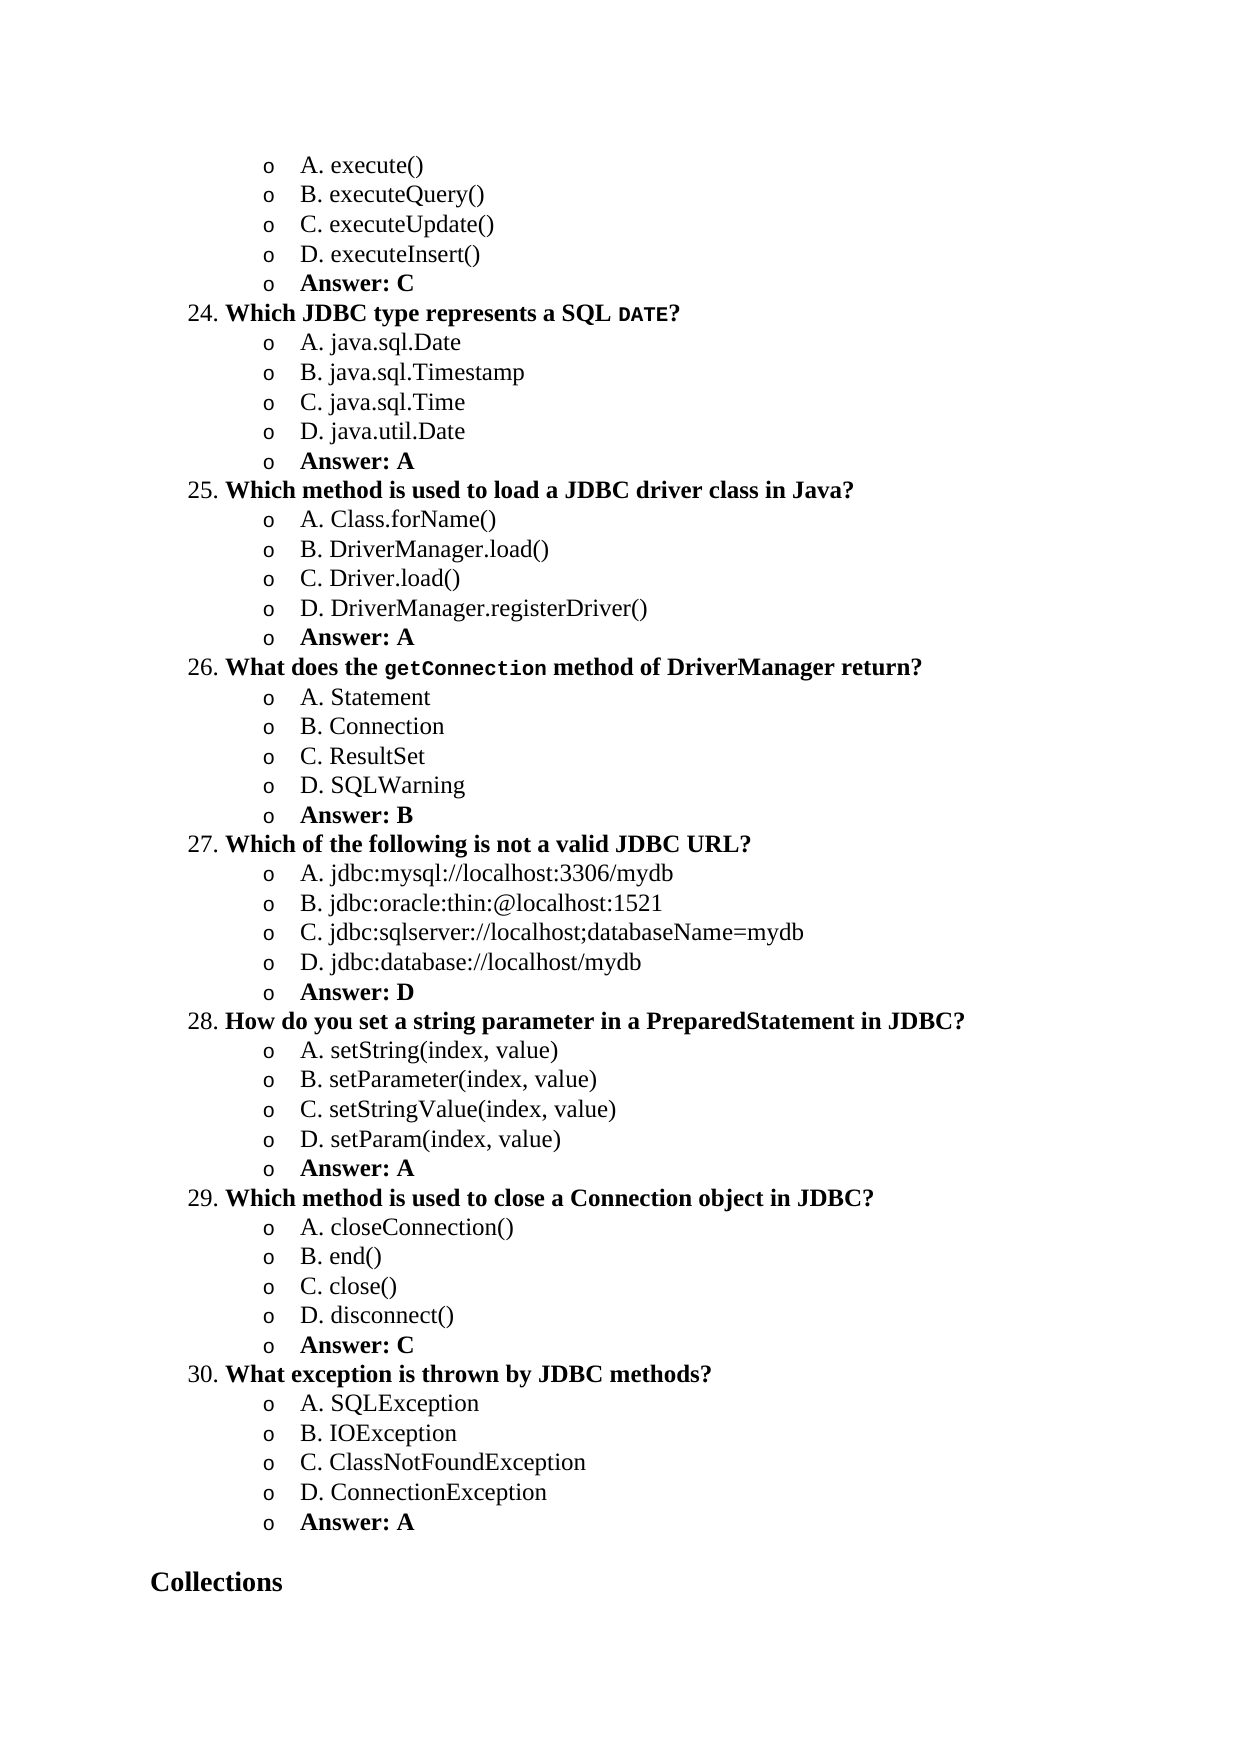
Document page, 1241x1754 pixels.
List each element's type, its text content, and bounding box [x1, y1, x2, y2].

list A. closeConnection() [262, 1212, 1090, 1241]
list D. DriverManager.registerDriver() [262, 593, 1090, 622]
list C. ResultSet [262, 741, 1090, 770]
list D. setParam(index, value) [262, 1124, 1090, 1153]
list Which method is used to load a JDBC driver class in Java? [187, 475, 1090, 504]
list B. DriverManager.load() [262, 534, 1090, 563]
list A. SQLException [262, 1388, 1090, 1418]
list What does the getConnection method of DriverManager return? [187, 652, 1090, 682]
list Answer: C [262, 1330, 1090, 1359]
list Answer: A [262, 622, 1090, 652]
list B. Connection [262, 711, 1090, 741]
list Which JDBC type represents a SQL DATE? [187, 298, 1090, 327]
list Answer: A [262, 1507, 1090, 1536]
list How do you set a string parameter in a PreparedStatement in JDBC? [187, 1006, 1090, 1035]
list C. ClassNotFoundException [262, 1447, 1090, 1477]
list D. disconnect() [262, 1300, 1090, 1330]
list C. jdbc:sqlserver://localhost;databaseName=mydb [262, 917, 1090, 947]
list Answer: C [262, 268, 1090, 298]
list D. SQLWarning [262, 770, 1090, 800]
list C. close() [262, 1271, 1090, 1300]
list A. java.sql.Date [262, 327, 1090, 357]
list Which of the following is not a valid JDBC URL? [187, 829, 1090, 858]
list A. setString(index, value) [262, 1035, 1090, 1064]
list Answer: A [262, 1153, 1090, 1183]
list B. setParameter(index, value) [262, 1064, 1090, 1094]
list Which method is used to close a Connection object in JDBC? [187, 1183, 1090, 1212]
list C. setStringValue(index, value) [262, 1094, 1090, 1124]
list What exception is thrown by JDBC methods? [187, 1359, 1090, 1388]
list A. execute() [262, 150, 1090, 179]
list D. executeInsert() [262, 239, 1090, 268]
list A. Class.forName() [262, 504, 1090, 534]
list A. Statement [262, 682, 1090, 711]
list B. java.sql.Timestamp [262, 357, 1090, 387]
list Answer: D [262, 977, 1090, 1006]
list B. jdbc:oracle:thin:@localhost:1521 [262, 888, 1090, 917]
list Answer: B [262, 800, 1090, 829]
list D. ConnectionException [262, 1477, 1090, 1507]
list C. Driver.load() [262, 563, 1090, 593]
list C. executeUpdate() [262, 209, 1090, 239]
list D. jdbc:database://localhost/mydb [262, 947, 1090, 977]
list B. IOException [262, 1418, 1090, 1447]
list C. java.sql.Time [262, 387, 1090, 416]
text Collections [150, 1565, 1090, 1598]
list B. end() [262, 1241, 1090, 1271]
list D. java.util.Date [262, 416, 1090, 446]
list Answer: A [262, 446, 1090, 475]
list B. executeQuery() [262, 179, 1090, 209]
list A. jdbc:mysql://localhost:3306/mydb [262, 858, 1090, 888]
